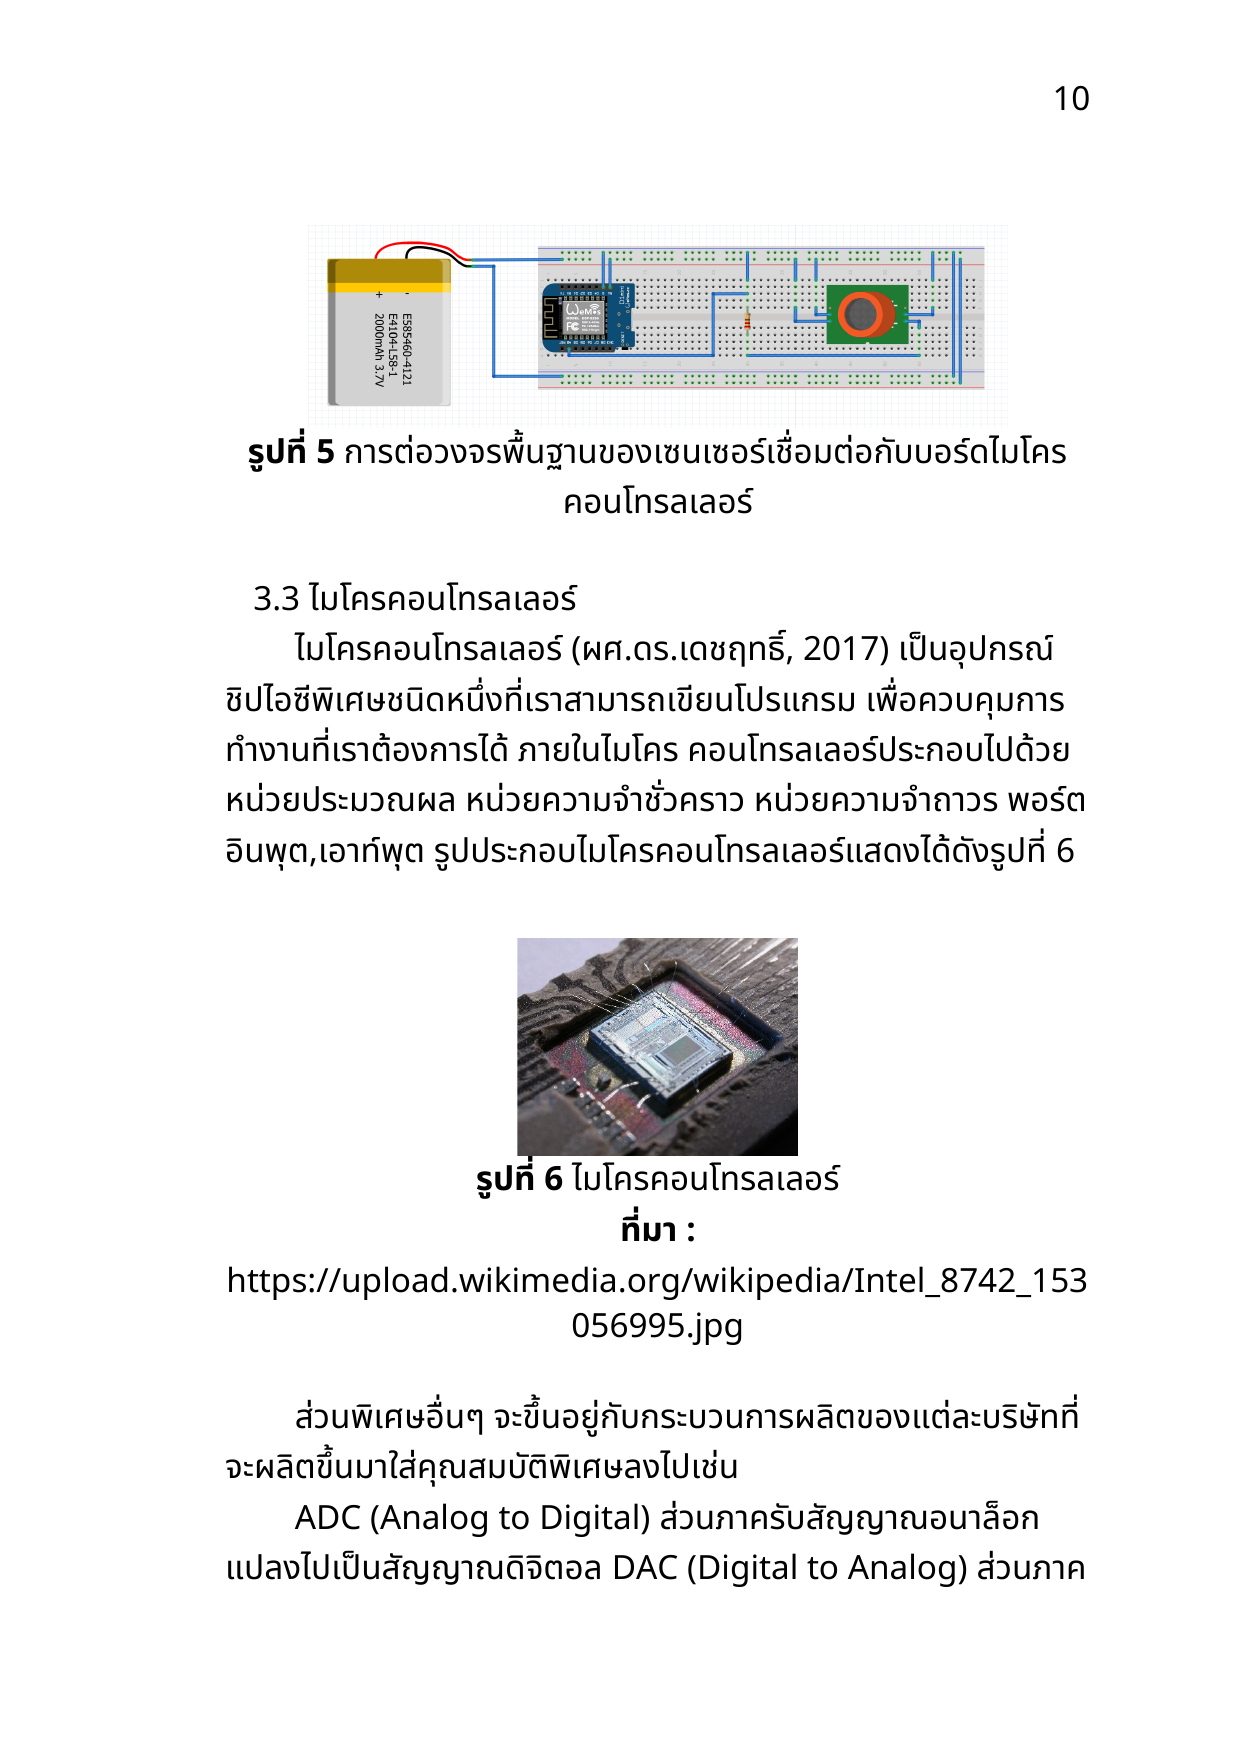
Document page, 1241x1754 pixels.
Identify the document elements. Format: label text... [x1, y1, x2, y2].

text ไมโครคอนโทรลเลอร์ (ผศ.ดร.เดชฤทธิ์, 2017) เป็นอุปกรณ์ชิปไอซีพิเศษชนิดหนึ่งที่เราสามารถเขียนโปรแกรม เพื่อควบคุมการทำงานที่เราต้องการได้ ภายในไมโคร คอนโทรลเลอร์ประกอบไปด้วย หน่วยประมวณผล หน่วยความจำชั่วคราว หน่วยความจำถาวร พอร์ตอินพุต,เอาท์พุต รูปประกอบไมโครคอนโทรลเลอร์แสดงได้ดังรูปที่ 6 [225, 625, 1090, 877]
text ส่วนพิเศษอื่นๆ จะขึ้นอยู่กับกระบวนการผลิตของแต่ละบริษัทที่จะผลิตขึ้นมาใส่คุณสมบัติพิเศษลงไปเช่น [225, 1393, 1090, 1493]
text ที่มา : https://upload.wikimedia.org/wikipedia/Intel_8742_153056995.jpg [225, 1206, 1090, 1347]
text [225, 1493, 1090, 1595]
text 3.3 ไมโครคอนโทรลเลอร์ [225, 574, 1090, 625]
text รูปที่ 6 ไมโครคอนโทรลเลอร์ [225, 905, 1090, 1206]
picture [307, 225, 1008, 428]
picture [517, 938, 798, 1156]
